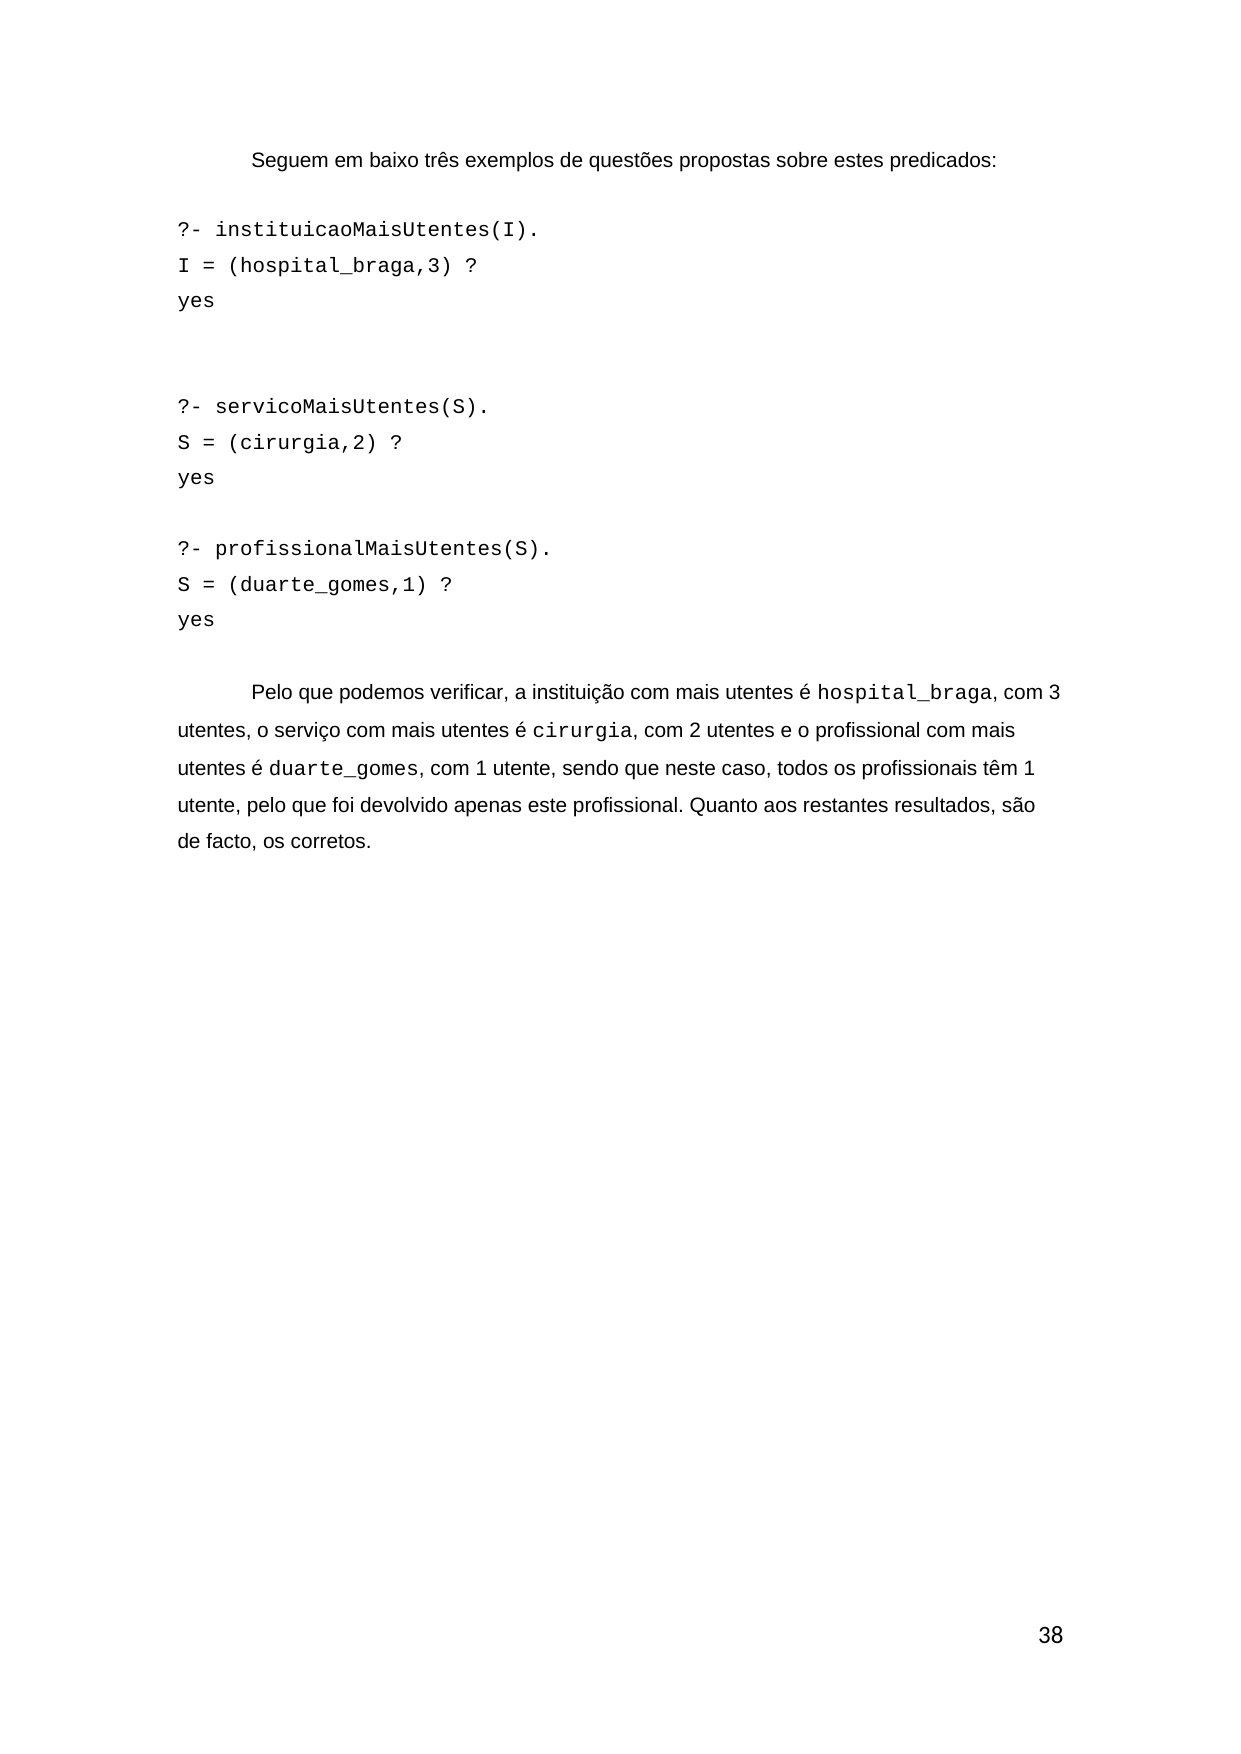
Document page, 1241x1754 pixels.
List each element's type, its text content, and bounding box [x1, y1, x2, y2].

text ?- profissionalMaisUtentes(S). [177, 538, 1063, 562]
text I = (hospital_braga,3) ? [177, 255, 1063, 278]
text yes [177, 290, 1063, 314]
text ?- servicoMaisUtentes(S). [177, 397, 1063, 420]
text yes [177, 609, 1063, 633]
text ?- instituicaoMaisUtentes(I). [177, 219, 1063, 243]
text Pelo que podemos verificar, a instituição com mais utentes é hospital_braga, com 3 utentes, o serviço com mais utentes é cirurgia, com 2 utentes e o profissional com mais utentes é duarte_gomes, com 1 utente, sendo que neste caso, todos os profissionais têm 1 utente, pelo que foi devolvido apenas este profissional. Quanto aos restantes resultados, são de facto, os corretos. [177, 680, 1063, 853]
text yes [177, 467, 1063, 491]
text S = (duarte_gomes,1) ? [177, 574, 1063, 597]
text S = (cirurgia,2) ? [177, 432, 1063, 456]
text Seguem em baixo três exemplos de questões propostas sobre estes predicados: [177, 148, 1063, 172]
